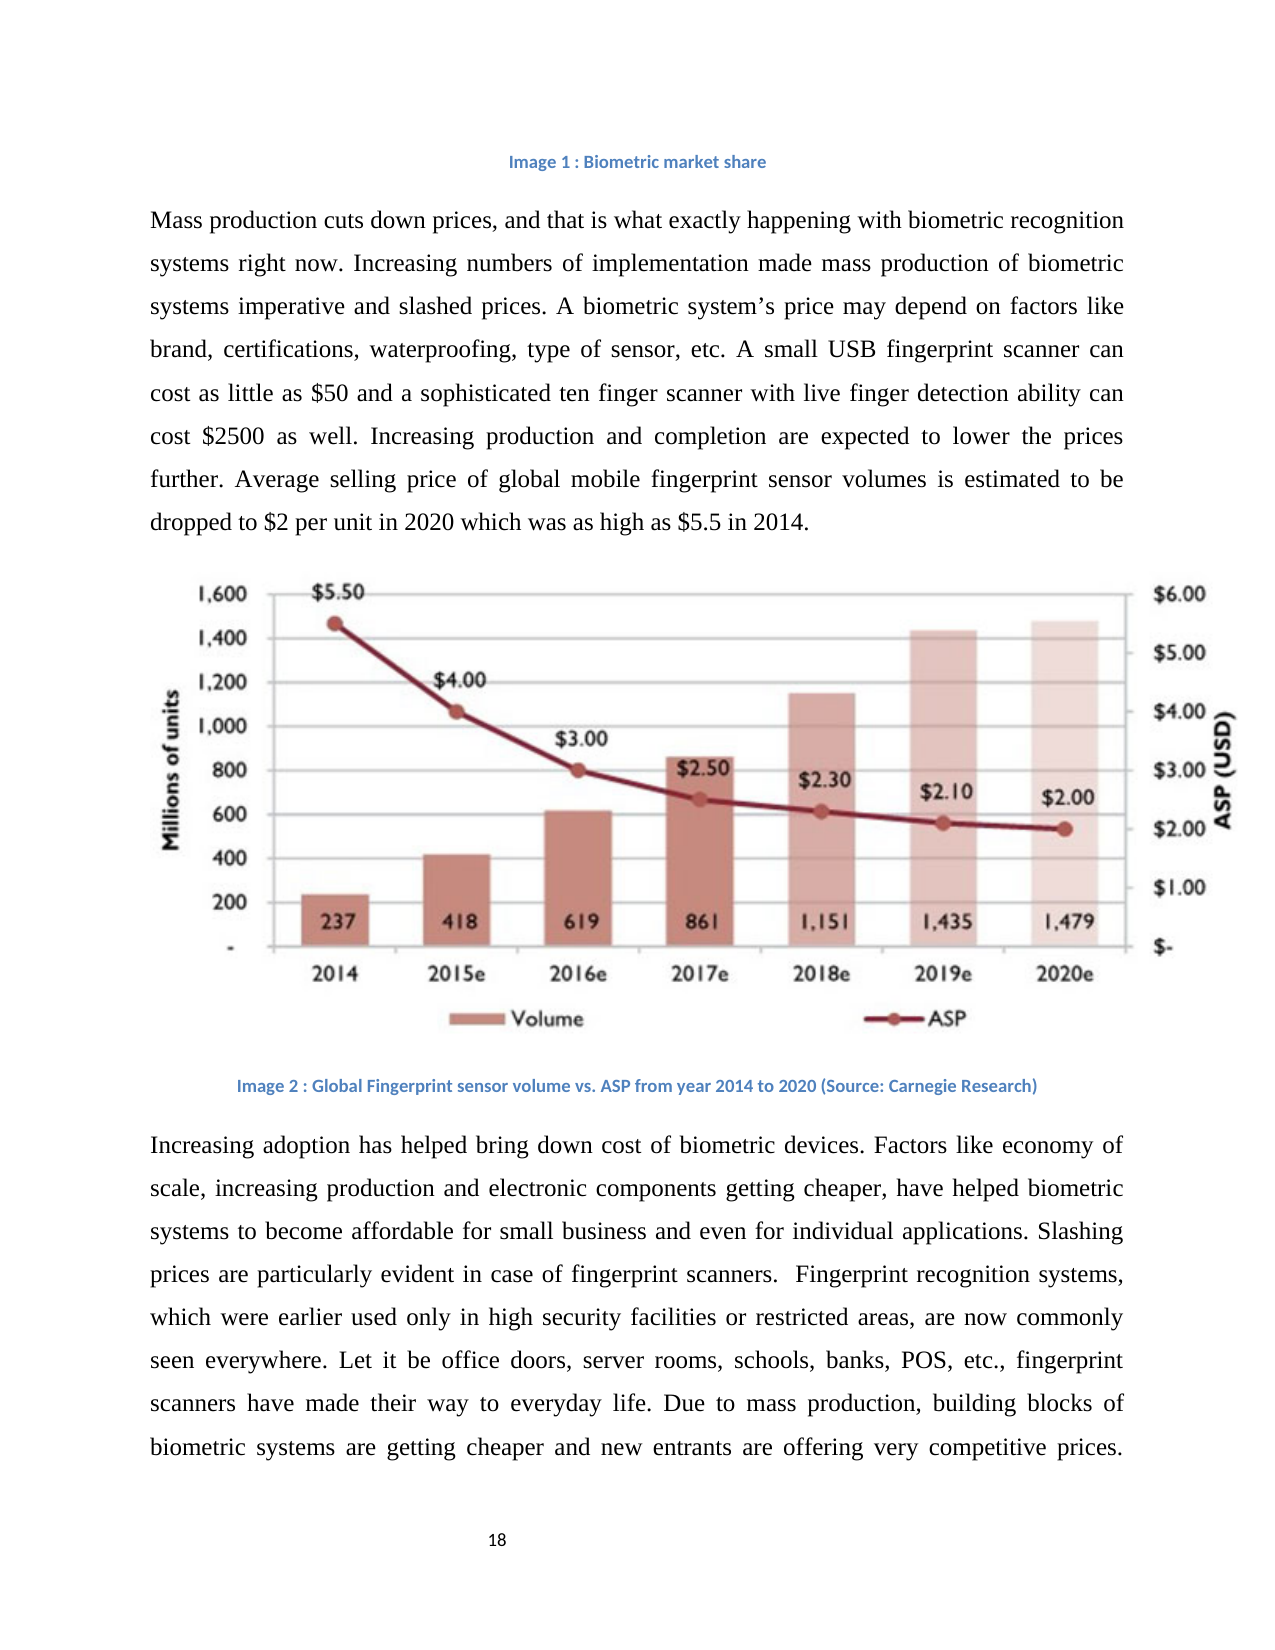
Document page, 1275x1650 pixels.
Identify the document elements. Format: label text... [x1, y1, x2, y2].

picture [150, 571, 1244, 1040]
list Image 2 : Global Fingerprint sensor volume vs. ASP from year 2014 to 2020 (Source: Carnegie Research) [150, 1074, 1125, 1097]
list Image 1 : Biometric market share [150, 150, 1125, 173]
list Mass production cuts down prices, and that is what exactly happening with biometric recognition systems right now. Increasing numbers of implementation made mass production of biometric systems imperative and slashed prices. A biometric system’s price may depend on factors like brand, certifications, waterproofing, type of sensor, etc. A small USB fingerprint scanner can cost as little as $50 and a sophisticated ten finger scanner with live finger detection ability can cost $2500 as well. Increasing production and completion are expected to lower the prices further. Average selling price of global mobile fingerprint sensor volumes is estimated to be dropped to $2 per unit in 2020 which was as high as $5.5 in 2014. [150, 205, 1125, 536]
